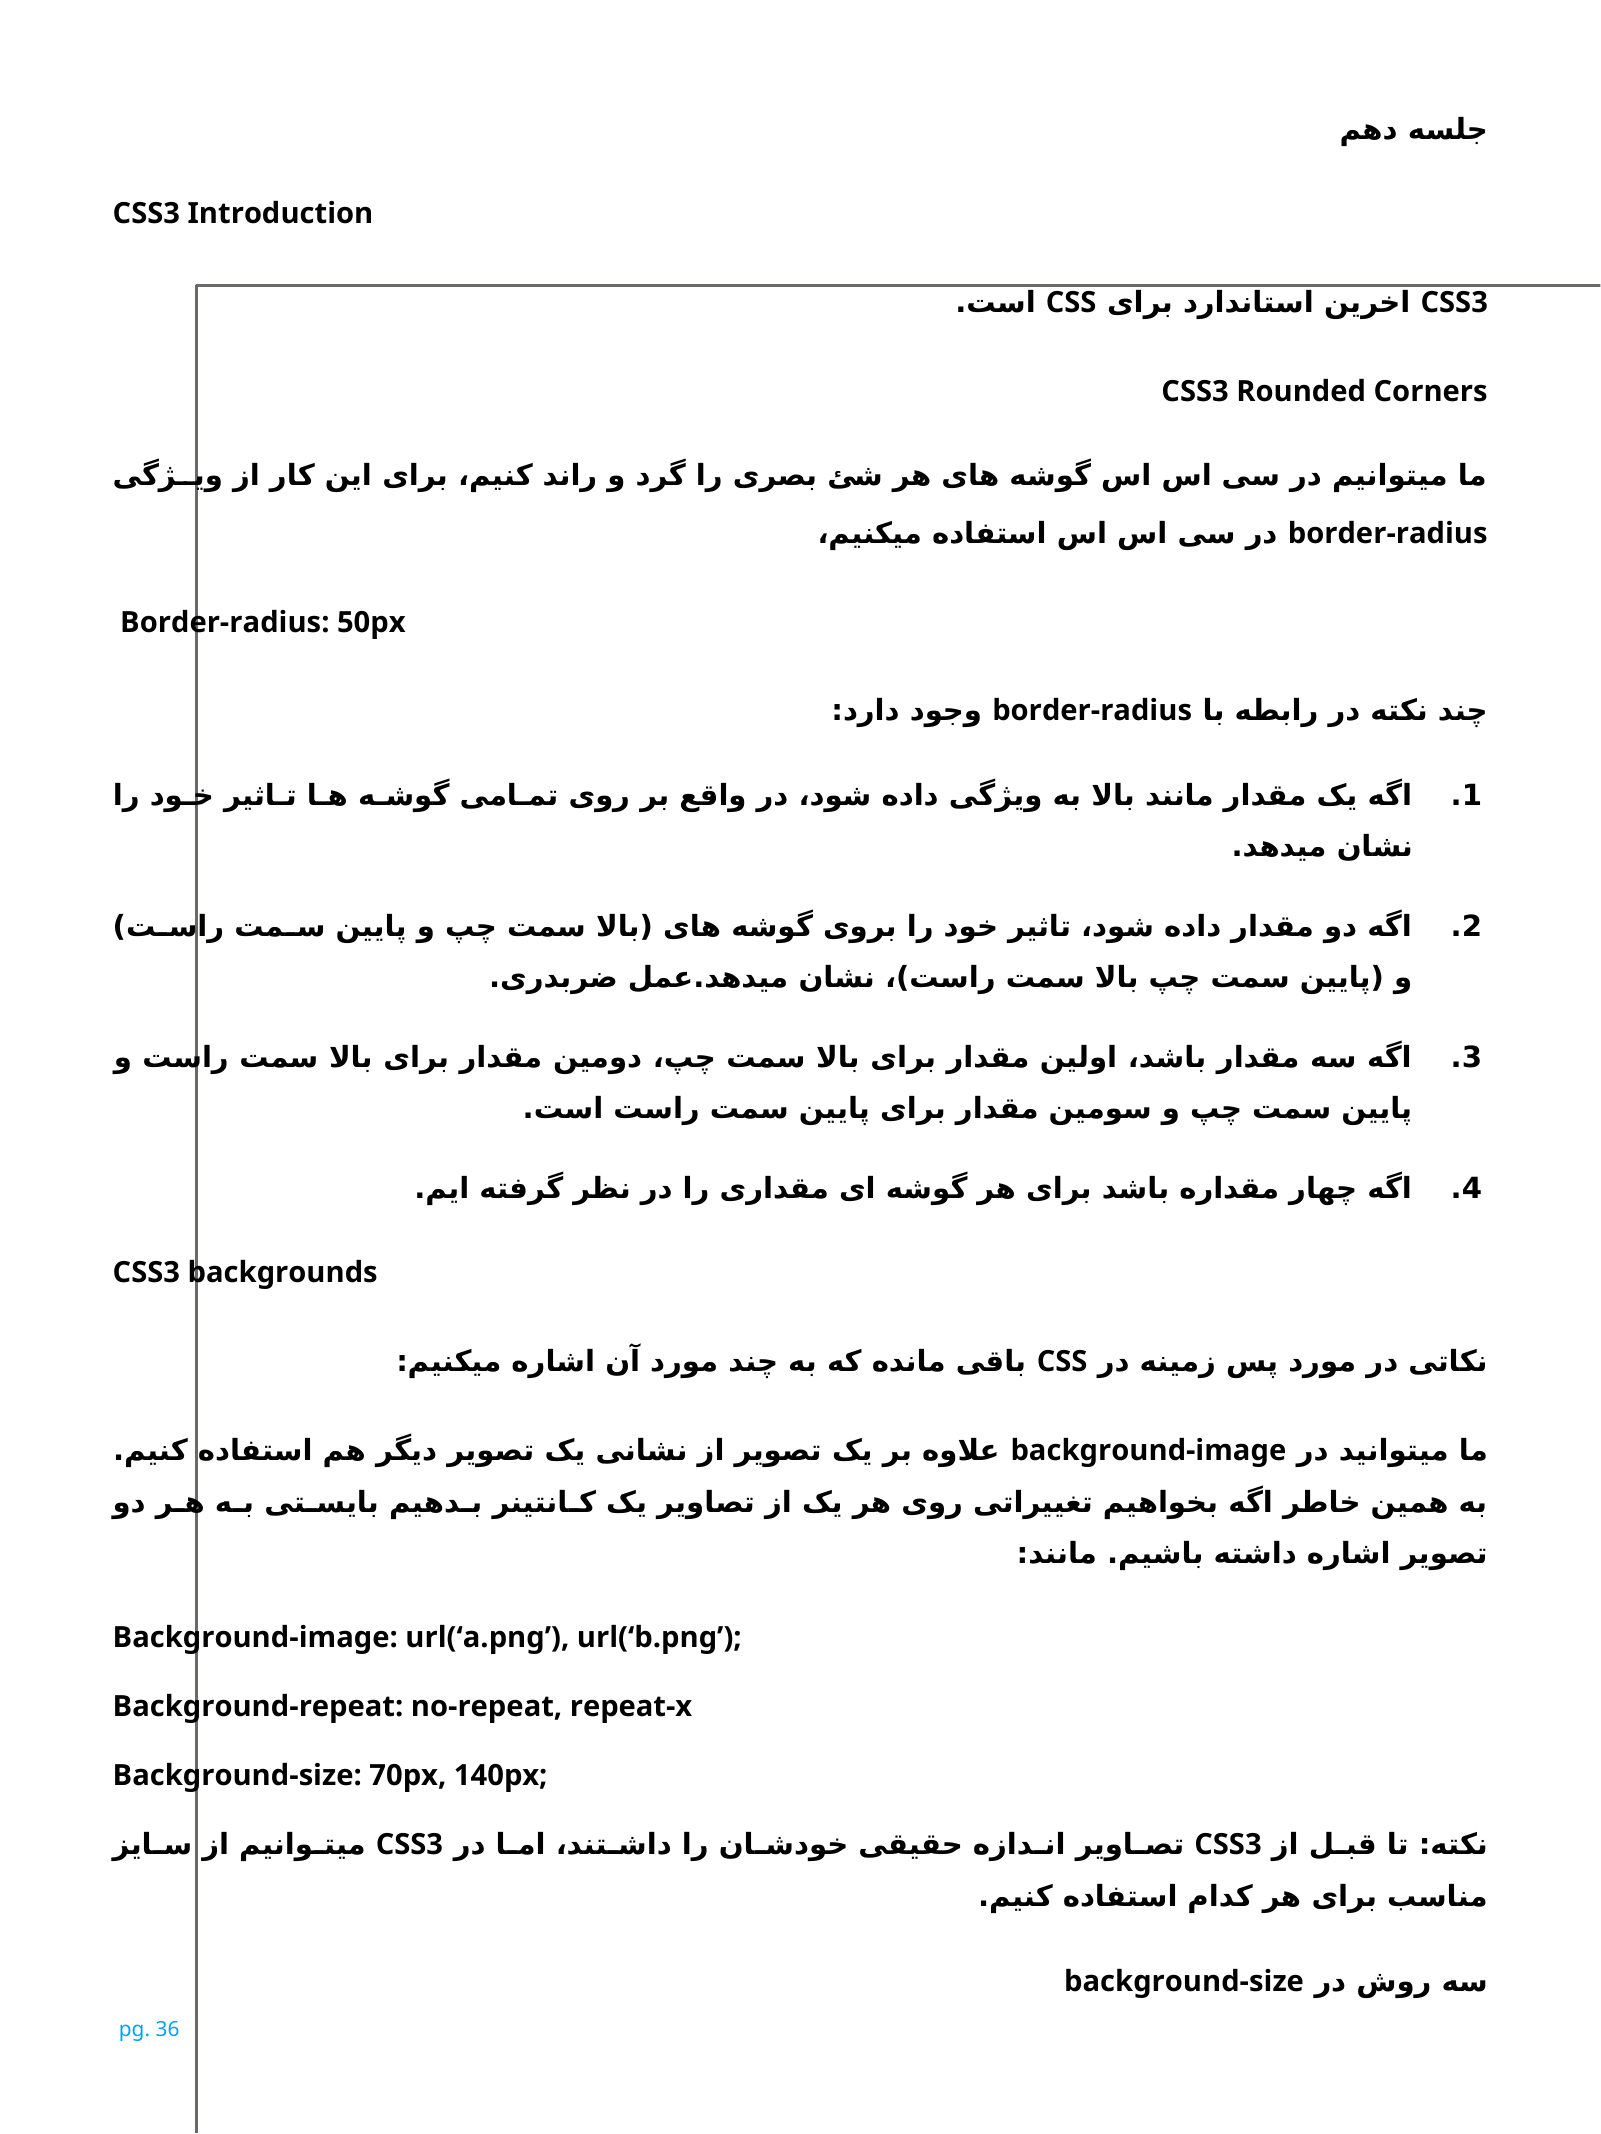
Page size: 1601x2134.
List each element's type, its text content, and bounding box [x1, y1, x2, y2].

text CSS3 اخرین استاندارد برای CSS است. [112, 281, 1488, 321]
list اگه سه مقدار باشد، اولین مقدار برای بالا سمت چپ، دومین مقدار برای بالا سمت راست و پایین سمت چپ و سومین مقدار برای پایین سمت راست است. [112, 1040, 1451, 1125]
list اگه دو مقدار داده شود، تاثیر خود را بروی گوشه های (بالا سمت چپ و پایین سمت راست) و (پایین سمت چپ بالا سمت راست)، نشان میدهد.عمل ضربدری. [112, 909, 1451, 994]
list اگه یک مقدار مانند بالا به ویژگی داده شود، در واقع بر روی تمامی گوشه ها تاثیر خود را نشان میدهد. [112, 778, 1451, 863]
text Background-size: 70px, 140px; [112, 1754, 1488, 1794]
text CSS3 Introduction [112, 193, 1488, 232]
text جلسه دهم [112, 112, 1488, 146]
text نکته: تا قبل از CSS3 تصاوير اندازه حقیقی خودشان را داشتند، اما در CSS3 میتوانیم از سایز مناسب برای هر کدام استفاده کنیم. [112, 1823, 1488, 1914]
text سه روش در background-size [112, 1960, 1488, 1999]
list اگه چهار مقداره باشد برای هر گوشه ای مقداری را در نظر گرفته ایم. [112, 1171, 1451, 1205]
text CSS3 Rounded Corners [112, 370, 1488, 409]
text Border-radius: 50px [112, 601, 1488, 641]
text چند نکته در رابطه با border-radius وجود دارد: [112, 689, 1488, 729]
text ما میتوانید در background-image علاوه بر یک تصویر از نشانی یک تصویر دیگر هم استفاده کنیم. به همین خاطر اگه بخواهیم تغییراتی روی هر یک از تصاویر یک کانتینر بدهیم بایستی به هر دو تصویر اشاره داشته باشیم. مانند: [112, 1429, 1488, 1570]
text Background-image: url(‘a.png’), url(‘b.png’); [112, 1616, 1488, 1656]
text ما میتوانیم در سی اس اس گوشه های هر شئ بصری را گرد و راند کنیم، برای این کار از ویژگی border-radius در سی اس اس استفاده میکنیم، [112, 458, 1488, 552]
text CSS3 backgrounds [112, 1251, 1488, 1291]
text Background-repeat: no-repeat, repeat-x [112, 1685, 1488, 1725]
text نکاتی در مورد پس زمینه در CSS باقی مانده که به چند مورد آن اشاره میکنیم: [112, 1340, 1488, 1380]
